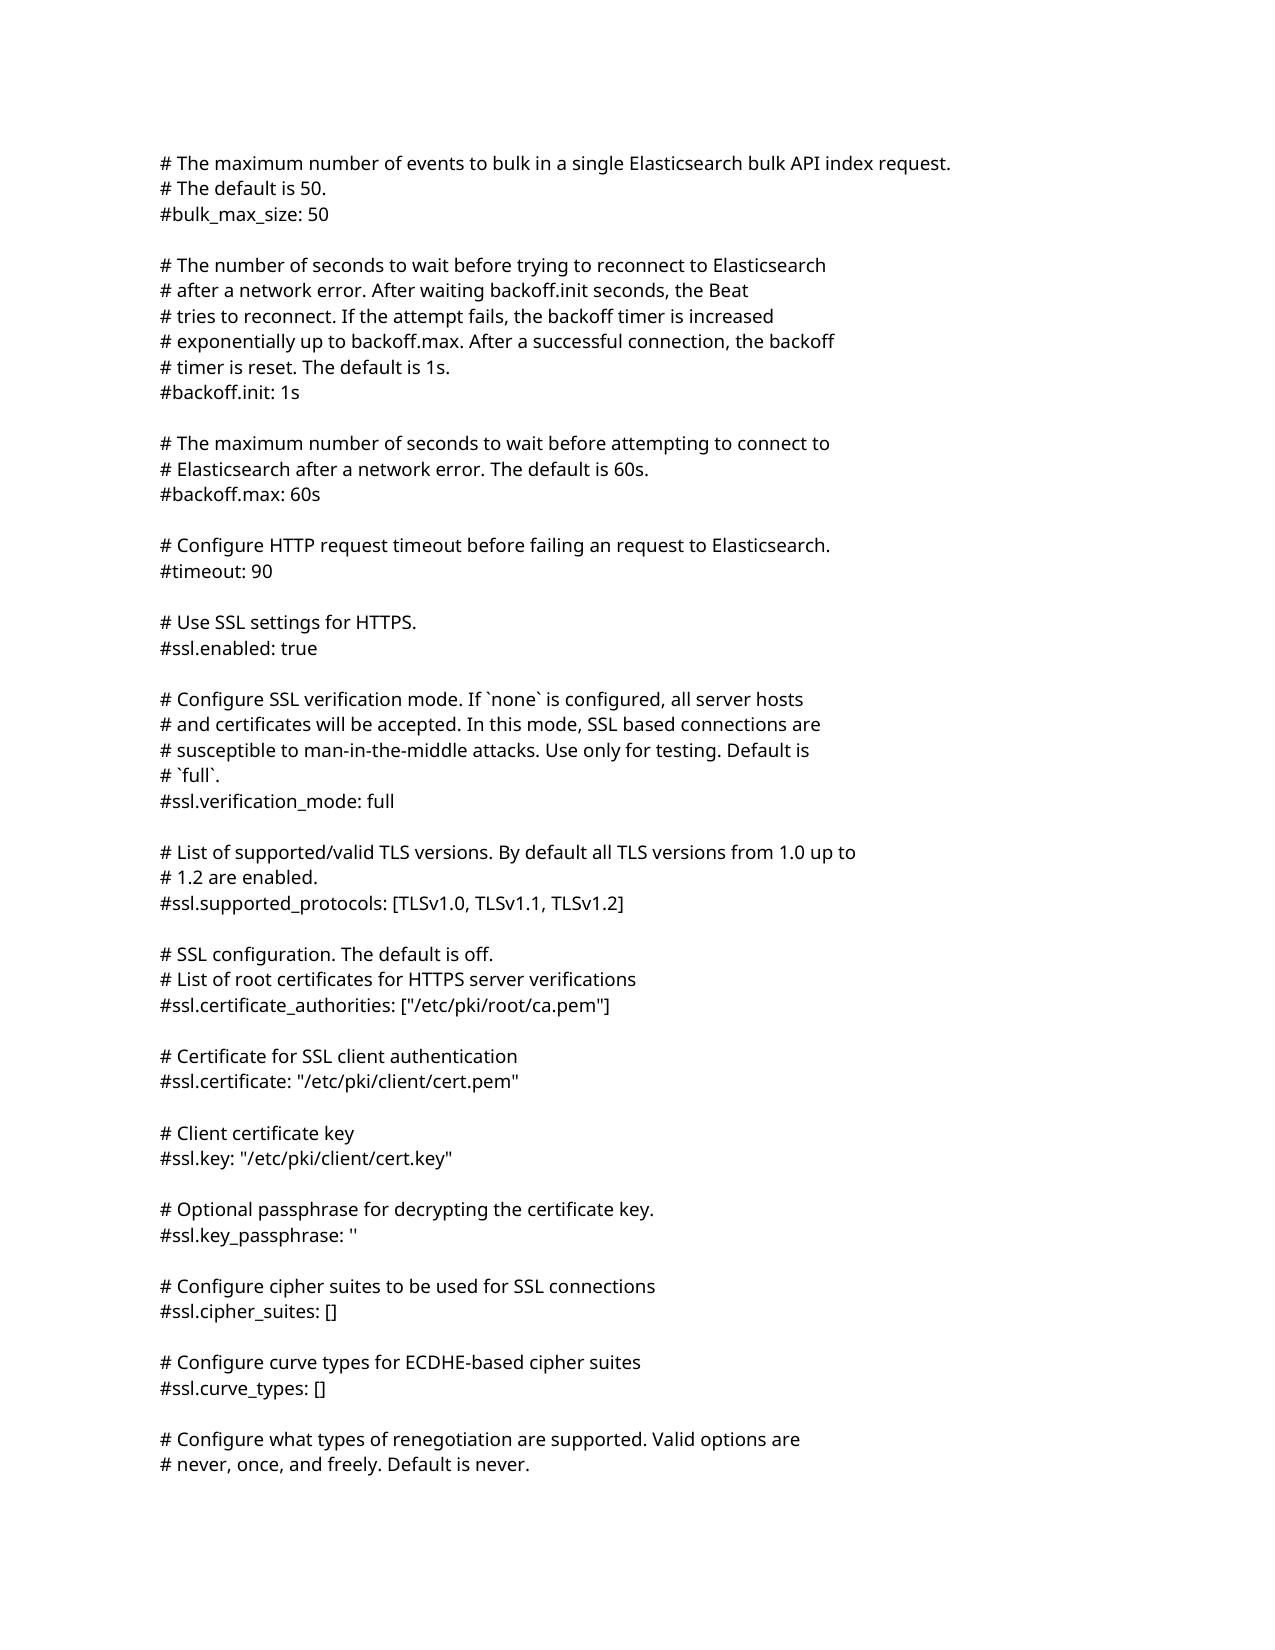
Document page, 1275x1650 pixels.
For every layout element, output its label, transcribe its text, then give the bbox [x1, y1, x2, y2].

text # Configure what types of renegotiation are supported. Valid options are [150, 1426, 1125, 1452]
text # List of root certificates for HTTPS server verifications [150, 967, 1125, 992]
text #ssl.certificate_authorities: ["/etc/pki/root/ca.pem"] [150, 992, 1125, 1018]
text # susceptible to man-in-the-middle attacks. Use only for testing. Default is [150, 737, 1125, 762]
text # and certificates will be accepted. In this mode, SSL based connections are [150, 711, 1125, 737]
text # exponentially up to backoff.max. After a successful connection, the backoff [150, 329, 1125, 354]
text #ssl.cipher_suites: [] [150, 1298, 1125, 1324]
text #bulk_max_size: 50 [150, 201, 1125, 227]
text # Optional passphrase for decrypting the certificate key. [150, 1196, 1125, 1222]
text #ssl.key_passphrase: '' [150, 1222, 1125, 1247]
text #ssl.certificate: "/etc/pki/client/cert.pem" [150, 1069, 1125, 1094]
text # after a network error. After waiting backoff.init seconds, the Beat [150, 278, 1125, 303]
text # Configure HTTP request timeout before failing an request to Elasticsearch. [150, 533, 1125, 558]
text #ssl.verification_mode: full [150, 788, 1125, 813]
text # The maximum number of seconds to wait before attempting to connect to [150, 431, 1125, 456]
text # Certificate for SSL client authentication [150, 1043, 1125, 1069]
text # Client certificate key [150, 1120, 1125, 1145]
text # List of supported/valid TLS versions. By default all TLS versions from 1.0 up to [150, 839, 1125, 864]
text # timer is reset. The default is 1s. [150, 354, 1125, 380]
text # Configure SSL verification mode. If `none` is configured, all server hosts [150, 686, 1125, 711]
text #timeout: 90 [150, 558, 1125, 584]
text # 1.2 are enabled. [150, 864, 1125, 890]
text # never, once, and freely. Default is never. [150, 1452, 1125, 1477]
text # tries to reconnect. If the attempt fails, the backoff timer is increased [150, 303, 1125, 329]
text #ssl.curve_types: [] [150, 1375, 1125, 1401]
text #ssl.supported_protocols: [TLSv1.0, TLSv1.1, TLSv1.2] [150, 890, 1125, 916]
text #backoff.init: 1s [150, 380, 1125, 405]
text #ssl.enabled: true [150, 635, 1125, 660]
text # Use SSL settings for HTTPS. [150, 609, 1125, 635]
text # The number of seconds to wait before trying to reconnect to Elasticsearch [150, 252, 1125, 278]
text # The default is 50. [150, 176, 1125, 201]
text #backoff.max: 60s [150, 482, 1125, 507]
text #ssl.key: "/etc/pki/client/cert.key" [150, 1145, 1125, 1171]
text # Elasticsearch after a network error. The default is 60s. [150, 456, 1125, 482]
text # The maximum number of events to bulk in a single Elasticsearch bulk API index request. [150, 150, 1125, 176]
text # Configure curve types for ECDHE-based cipher suites [150, 1349, 1125, 1375]
text # `full`. [150, 762, 1125, 788]
text # SSL configuration. The default is off. [150, 941, 1125, 967]
text # Configure cipher suites to be used for SSL connections [150, 1273, 1125, 1298]
